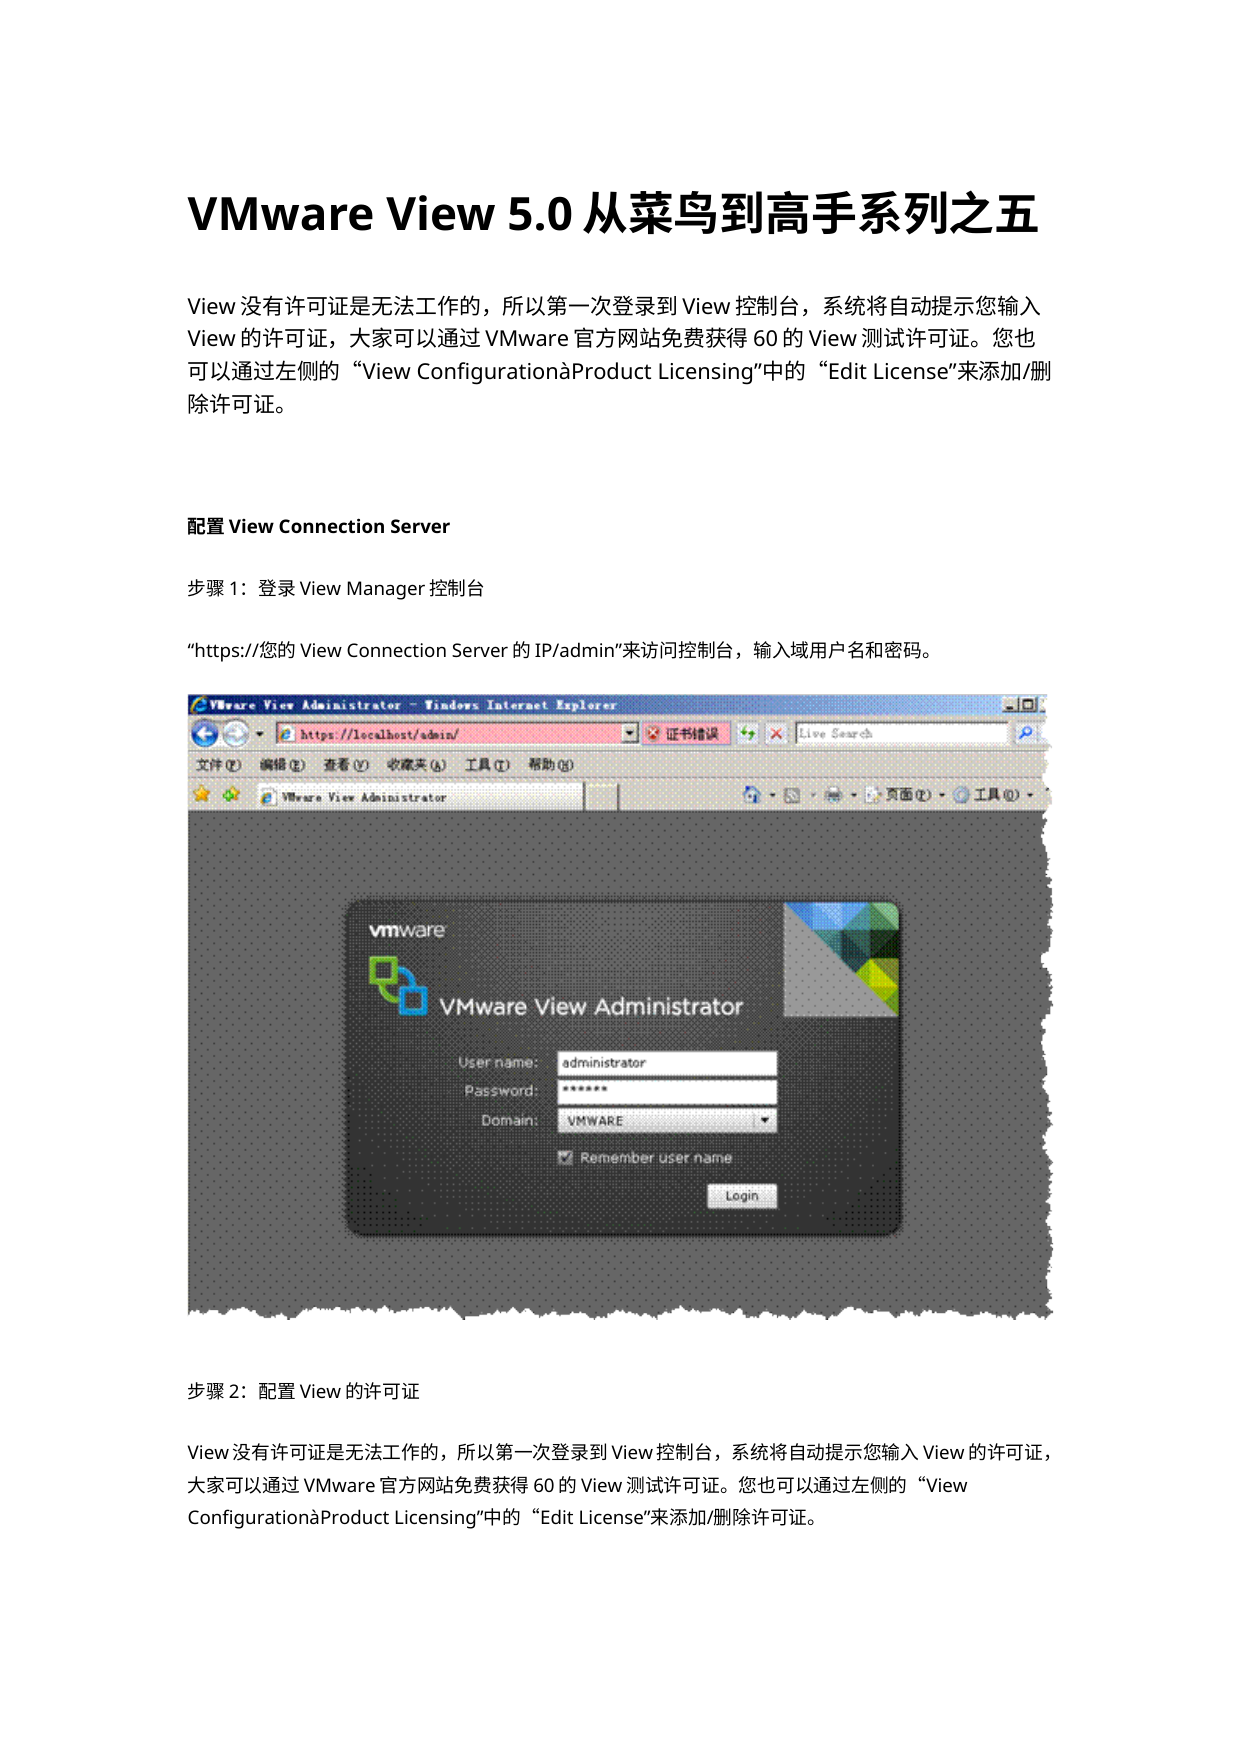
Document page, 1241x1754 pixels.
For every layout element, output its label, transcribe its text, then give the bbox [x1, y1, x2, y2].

text View没有许可证是无法工作的，所以第一次登录到View控制台，系统将自动提示您输入View的许可证，大家可以通过VMware官方网站免费获得60的View测试许可证。您也可以通过左侧的“View ConfigurationàProduct Licensing”中的“Edit License”来添加/删除许可证。 [187, 1435, 1053, 1533]
text 步骤1：登录View Manager控制台 [187, 571, 1053, 604]
text “https://您的View Connection Server的IP/admin”来访问控制台，输入域用户名和密码。 [187, 633, 1053, 665]
text 配置View Connection Server [187, 509, 1053, 542]
picture [187, 694, 1054, 1320]
text 步骤2：配置View的许可证 [187, 1374, 1053, 1406]
text VMware View 5.0从菜鸟到高手系列之五 [187, 162, 1053, 259]
text View没有许可证是无法工作的，所以第一次登录到View控制台，系统将自动提示您输入View的许可证，大家可以通过VMware官方网站免费获得60的View测试许可证。您也可以通过左侧的“View ConfigurationàProduct Licensing”中的“Edit License”来添加/删除许可证。 [187, 289, 1053, 419]
